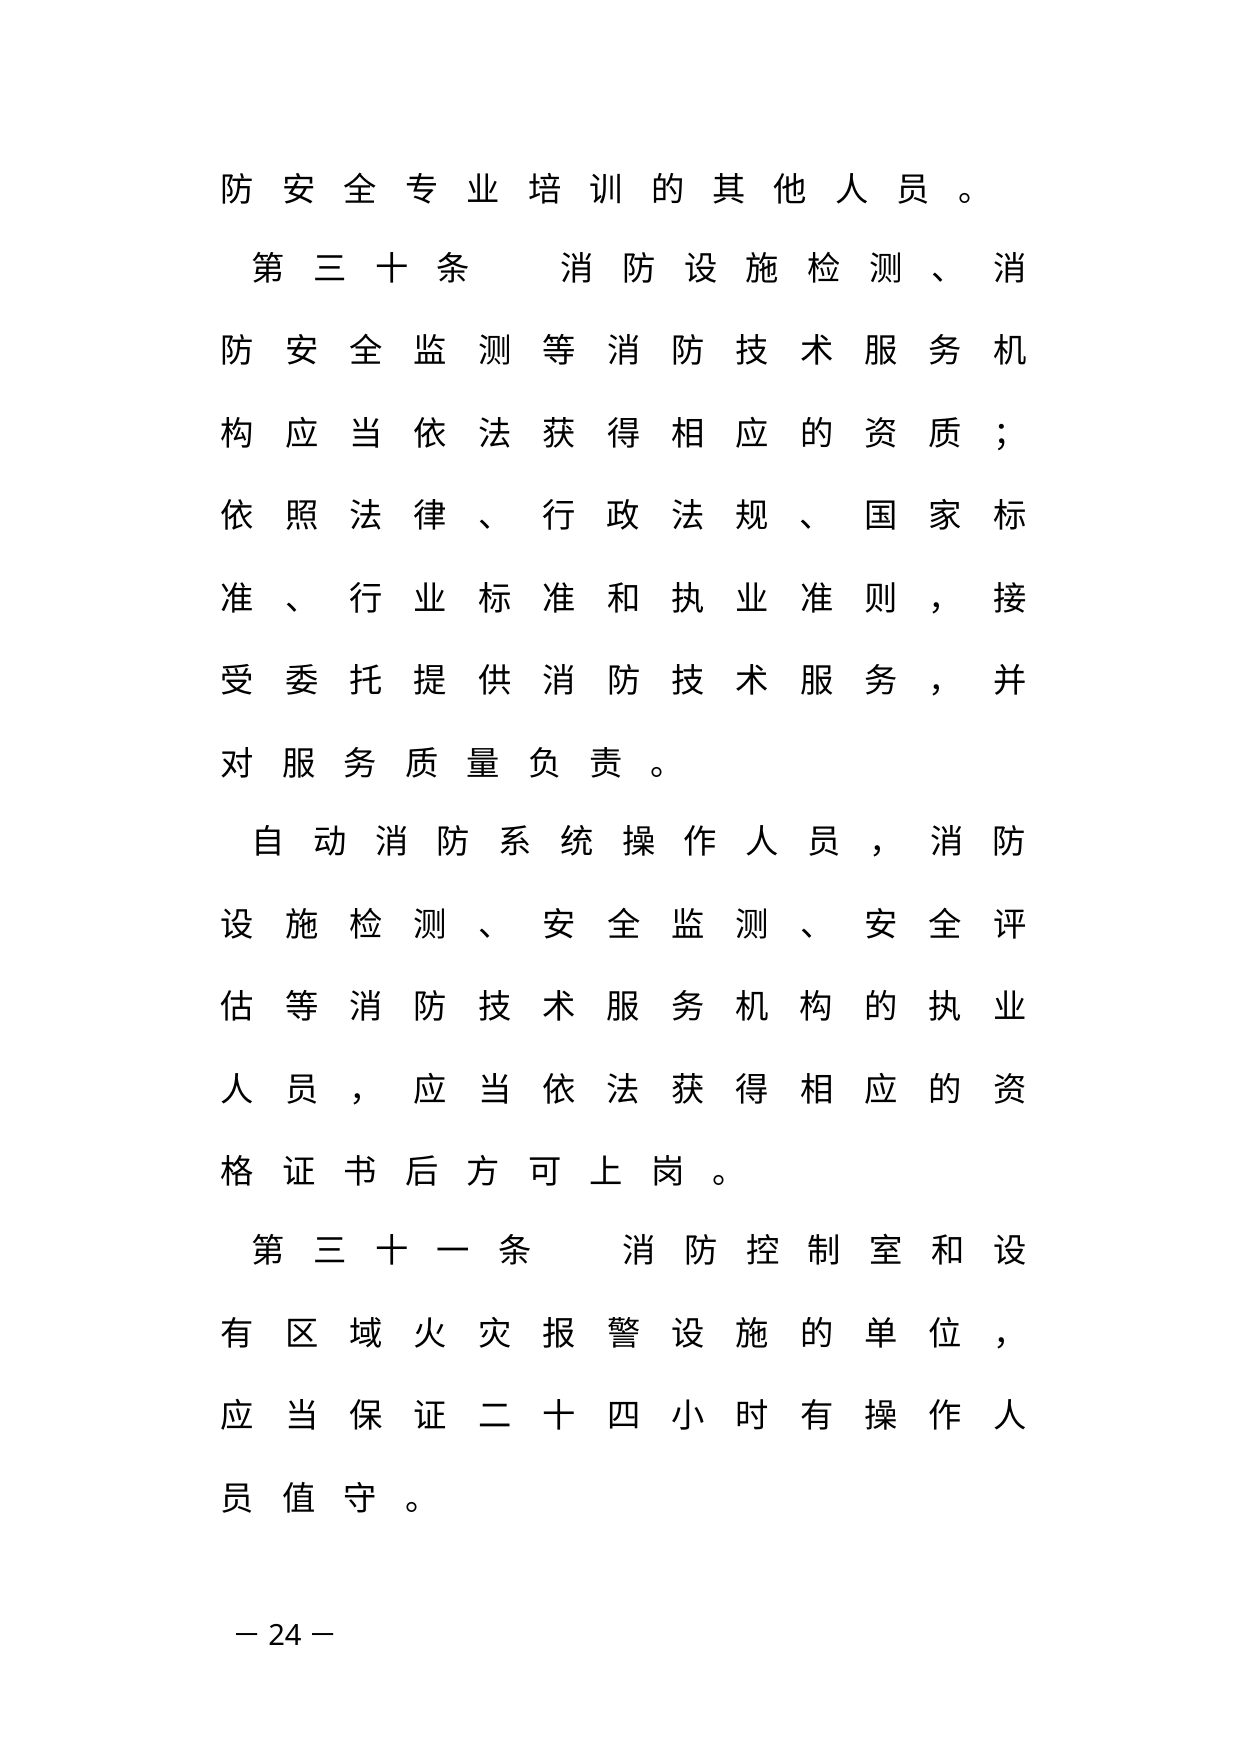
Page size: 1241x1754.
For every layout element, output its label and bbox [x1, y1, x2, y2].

table_header [190, 151, 1064, 1541]
